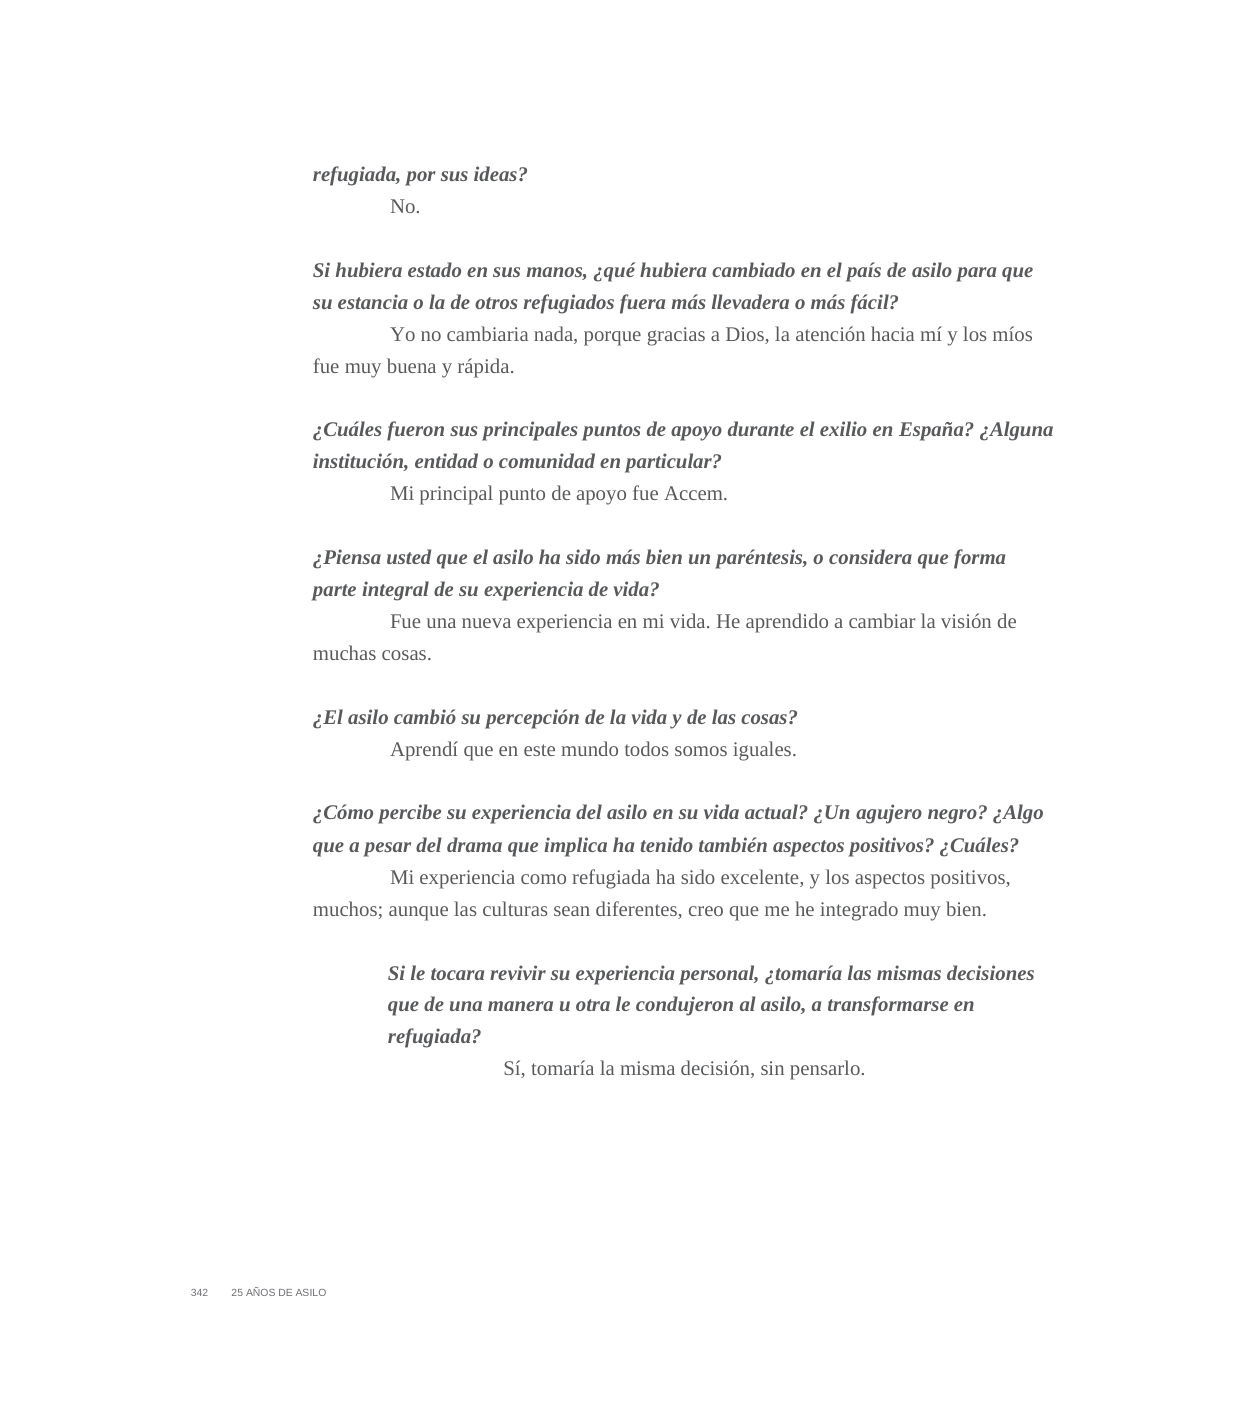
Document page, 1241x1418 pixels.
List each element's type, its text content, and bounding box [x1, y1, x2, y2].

text Yo no cambiaria nada, porque gracias a Dios, la atención hacia mí y los míos fue muy buena y rápida. [313, 322, 1056, 378]
text Si le tocara revivir su experiencia personal, ¿tomaría las mismas decisiones que de una manera u otra le condujeron al asilo, a transformarse en refugiada? [388, 960, 1056, 1048]
text ¿Cómo percibe su experiencia del asilo en su vida actual? ¿Un agujero negro? ¿Algo que a pesar del drama que implica ha tenido también aspectos positivos? ¿Cuáles? [313, 800, 1056, 857]
text Si hubiera estado en sus manos, ¿qué hubiera cambiado en el país de asilo para que su estancia o la de otros refugiados fuera más llevadera o más fácil? [313, 258, 1056, 314]
text Mi experiencia como refugiada ha sido excelente, y los aspectos positivos, muchos; aunque las culturas sean diferentes, creo que me he integrado muy bien. [313, 865, 1056, 921]
text ¿Piensa usted que el asilo ha sido más bien un paréntesis, o considera que forma parte integral de su experiencia de vida? [313, 545, 1056, 601]
text Mi principal punto de apoyo fue Accem. [313, 481, 1056, 505]
text ¿Cuáles fueron sus principales puntos de apoyo durante el exilio en España? ¿Alguna institución, entidad o comunidad en particular? [313, 417, 1056, 473]
text Sí, tomaría la misma decisión, sin pensarlo. [313, 1056, 1056, 1080]
text Fue una nueva experiencia en mi vida. He aprendido a cambiar la visión de muchas cosas. [313, 609, 1056, 665]
text No. [313, 194, 1056, 218]
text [313, 162, 1056, 186]
text ¿El asilo cambió su percepción de la vida y de las cosas? [313, 705, 1056, 729]
text Aprendí que en este mundo todos somos iguales. [313, 737, 1056, 761]
